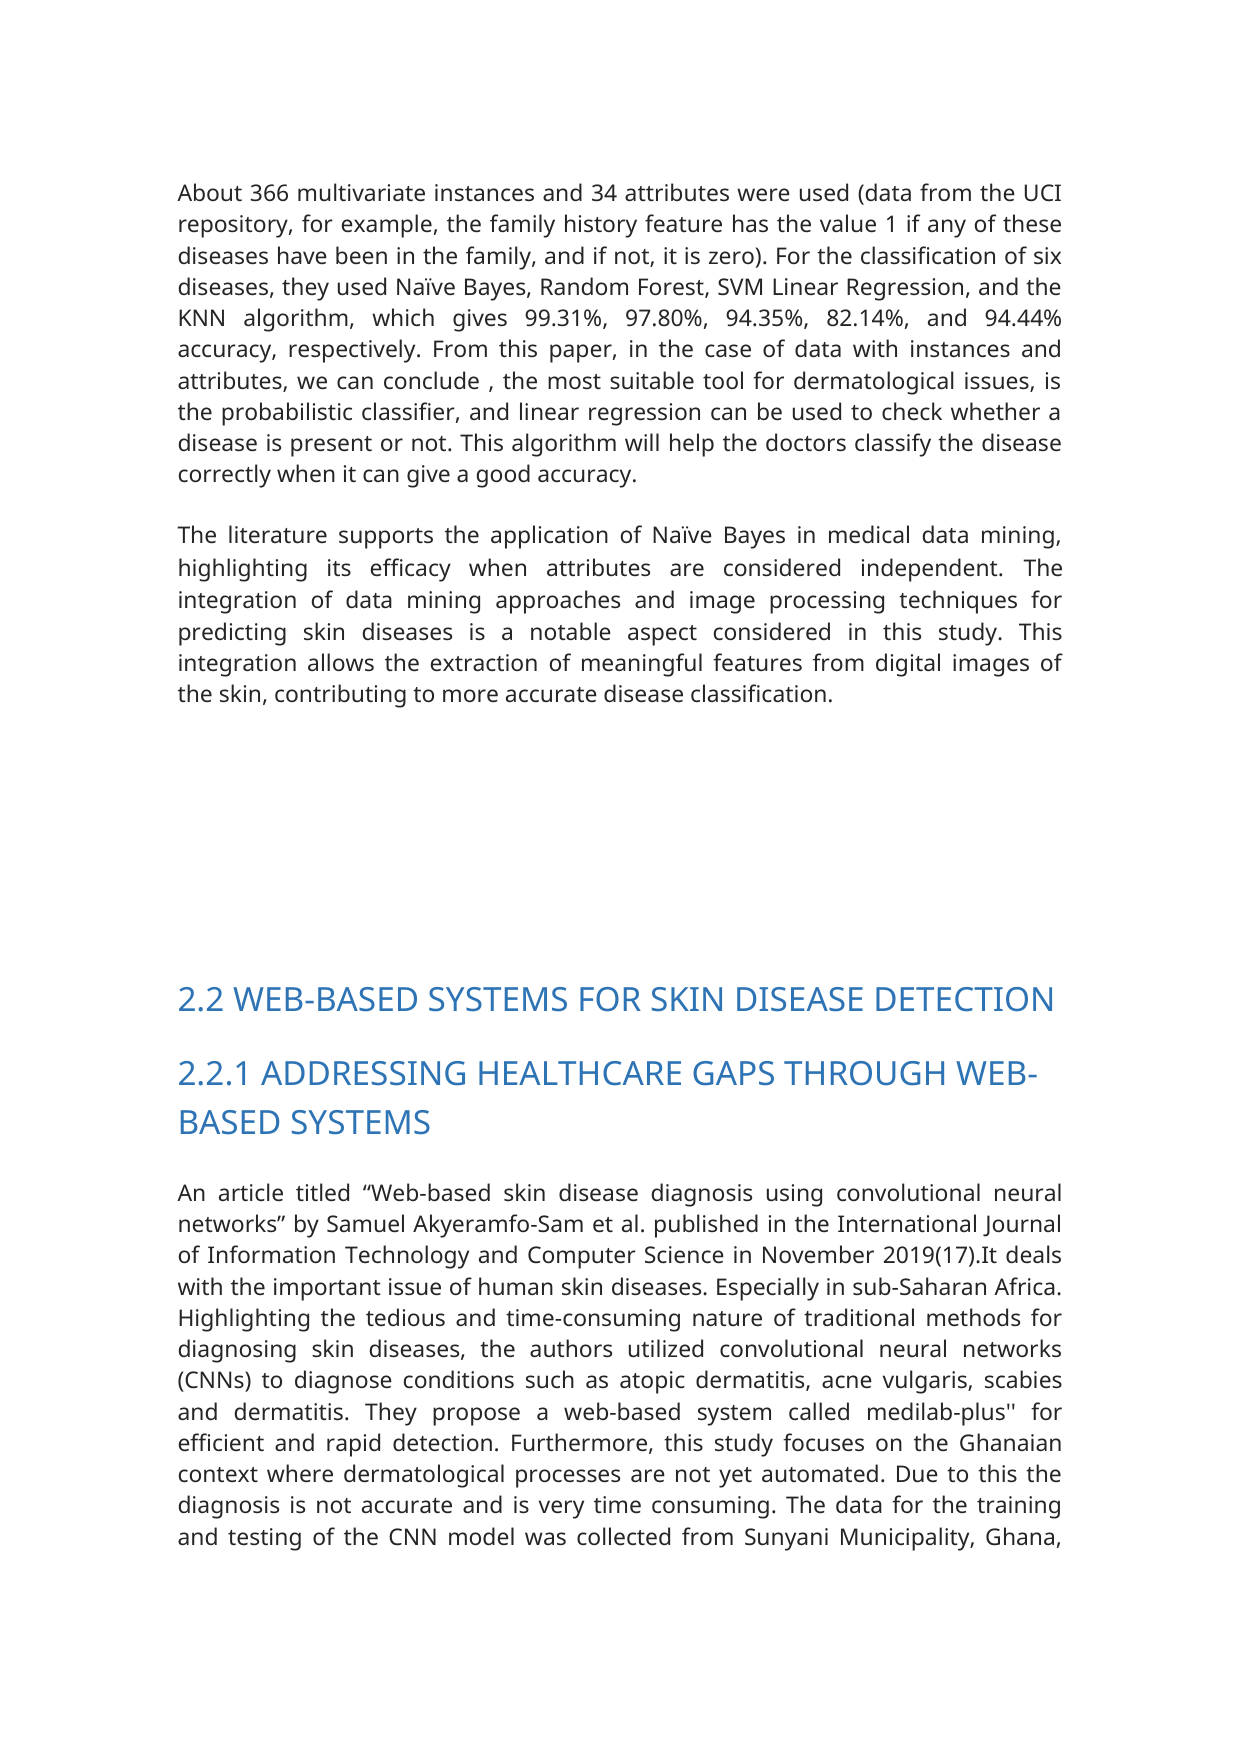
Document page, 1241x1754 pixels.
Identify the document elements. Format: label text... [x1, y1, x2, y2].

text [177, 1177, 1063, 1552]
subtitle 2.2 WEB-BASED SYSTEMS FOR SKIN DISEASE DETECTION [177, 976, 1063, 1021]
text The literature supports the application of Naïve Bayes in medical data mining, highlighting its efficacy when attributes are considered independent. The integration of data mining approaches and image processing techniques for predicting skin diseases is a notable aspect considered in this study. This integration allows the extraction of meaningful features from digital images of the skin, contributing to more accurate disease classification. [177, 519, 1063, 709]
subtitle 2.2.1 ADDRESSING HEALTHCARE GAPS THROUGH WEB-BASED SYSTEMS [177, 1050, 1063, 1144]
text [177, 177, 1063, 490]
